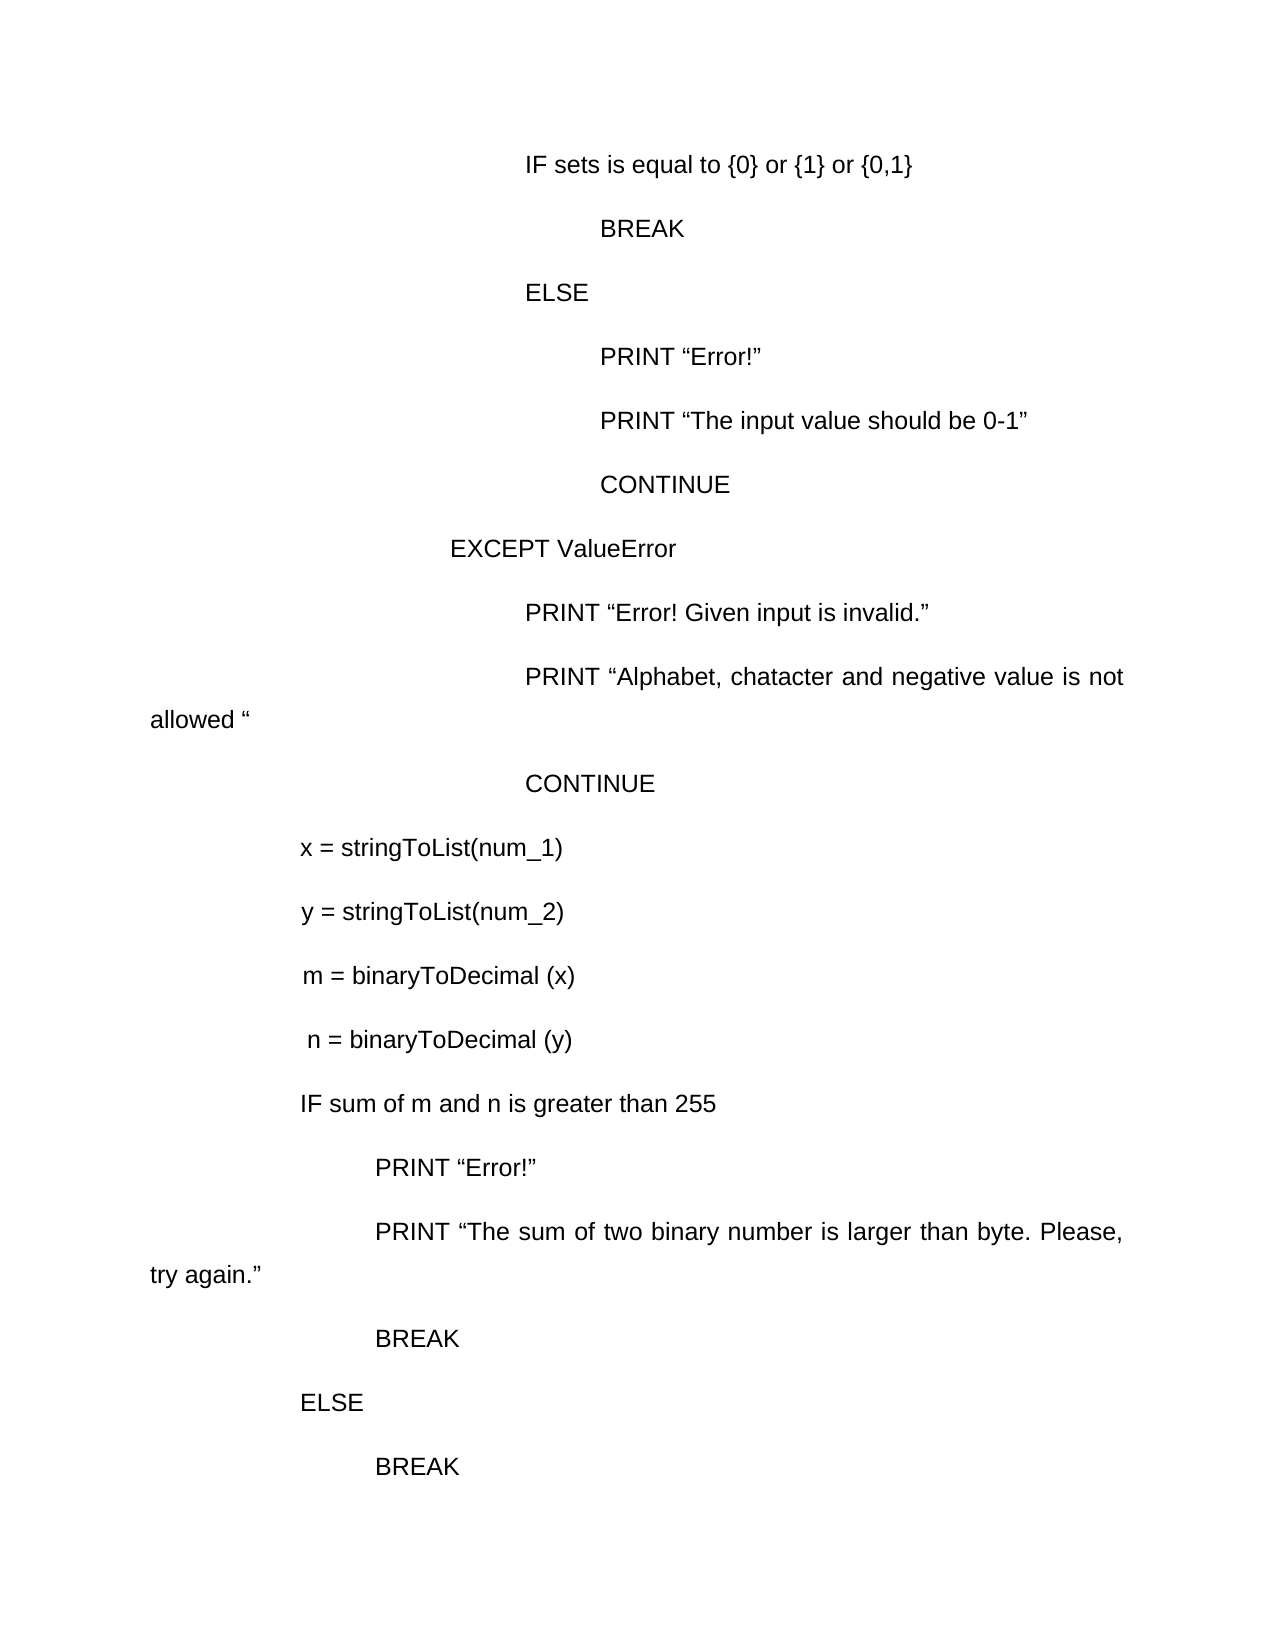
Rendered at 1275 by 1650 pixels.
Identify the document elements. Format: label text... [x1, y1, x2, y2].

text PRINT “Error!” [150, 1152, 1125, 1181]
text BREAK [150, 1323, 1125, 1352]
text BREAK [195, 214, 1125, 243]
text x = stringToList(num_1) [150, 833, 1125, 861]
text CONTINUE [600, 470, 1125, 498]
text PRINT “Error! Given input is invalid.” [150, 598, 1125, 626]
text PRINT “The sum of two binary number is larger than byte. Please, try again.” [150, 1216, 1125, 1288]
text y = stringToList(num_2) [150, 897, 1125, 925]
text PRINT “The input value should be 0-1” [600, 406, 1125, 434]
text ELSE [195, 278, 1125, 307]
text m = binaryToDecimal (x) [150, 961, 1125, 989]
text CONTINUE [150, 769, 1125, 797]
text IF sum of m and n is greater than 255 [150, 1088, 1125, 1117]
text EXCEPT ValueError [150, 534, 1125, 562]
text BREAK [150, 1451, 1125, 1480]
text PRINT “Error!” [195, 342, 1125, 371]
text PRINT “Alphabet, chatacter and negative value is not allowed “ [150, 662, 1125, 733]
text IF sets is equal to {0} or {1} or {0,1} [195, 150, 1125, 179]
text n = binaryToDecimal (y) [150, 1024, 1125, 1053]
text ELSE [150, 1387, 1125, 1416]
